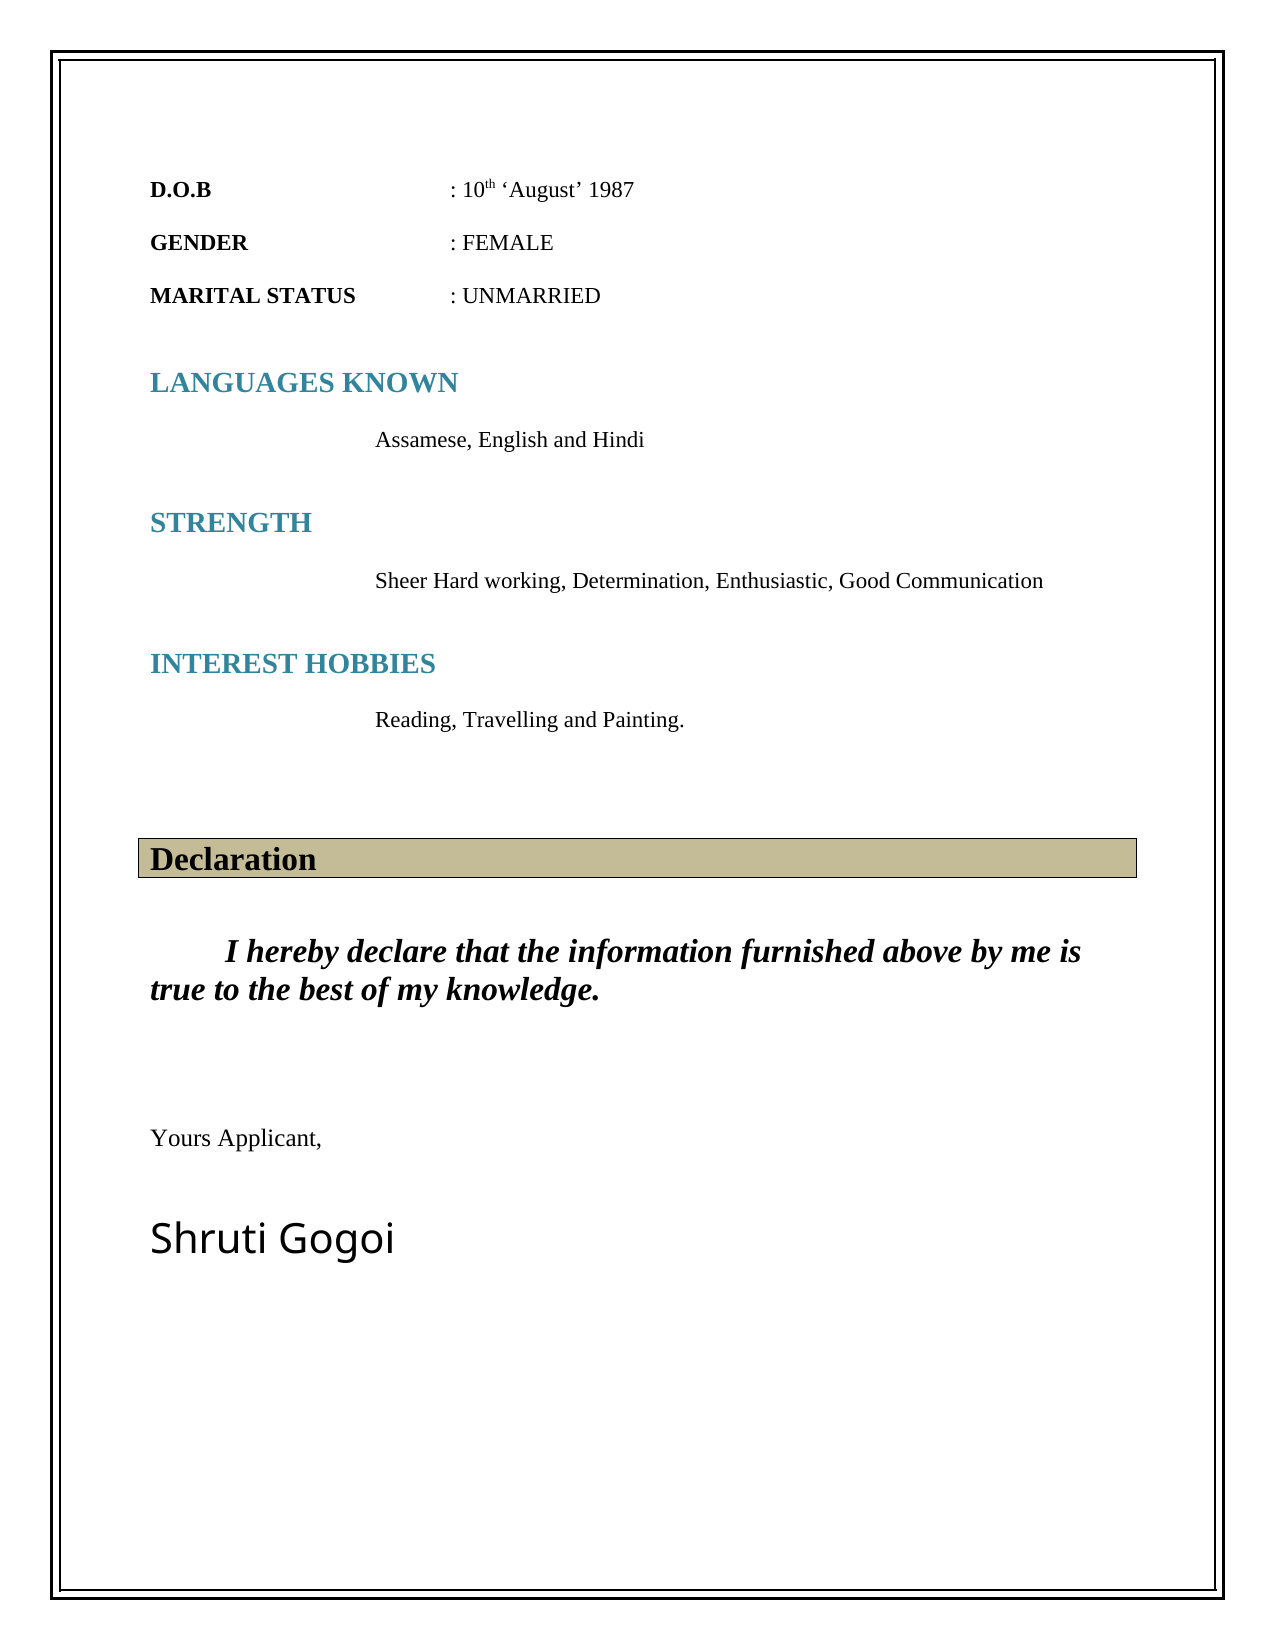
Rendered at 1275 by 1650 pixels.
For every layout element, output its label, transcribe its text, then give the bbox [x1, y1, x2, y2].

text LANGUAGES KNOWN [150, 365, 1125, 398]
text Sheer Hard working, Determination, Enthusiastic, Good Communication [150, 567, 1125, 593]
list true to the best of my knowledge. [150, 969, 1125, 1008]
text GENDER : FEMALE [150, 229, 1125, 255]
text Assamese, English and Hindi [150, 426, 1125, 453]
list Shruti Gogoi [150, 1209, 1125, 1266]
list I hereby declare that the information furnished above by me is [225, 931, 1125, 969]
text STRENGTH [150, 506, 1125, 539]
text INTEREST HOBBIES [150, 646, 1125, 680]
list Yours Applicant, [150, 1123, 1125, 1151]
text MARITAL STATUS : UNMARRIED [150, 282, 1125, 308]
text D.O.B : 10th ‘August’ 1987 [150, 176, 1125, 203]
table_header Declaration [139, 839, 1136, 877]
text Reading, Travelling and Painting. [150, 706, 1125, 732]
